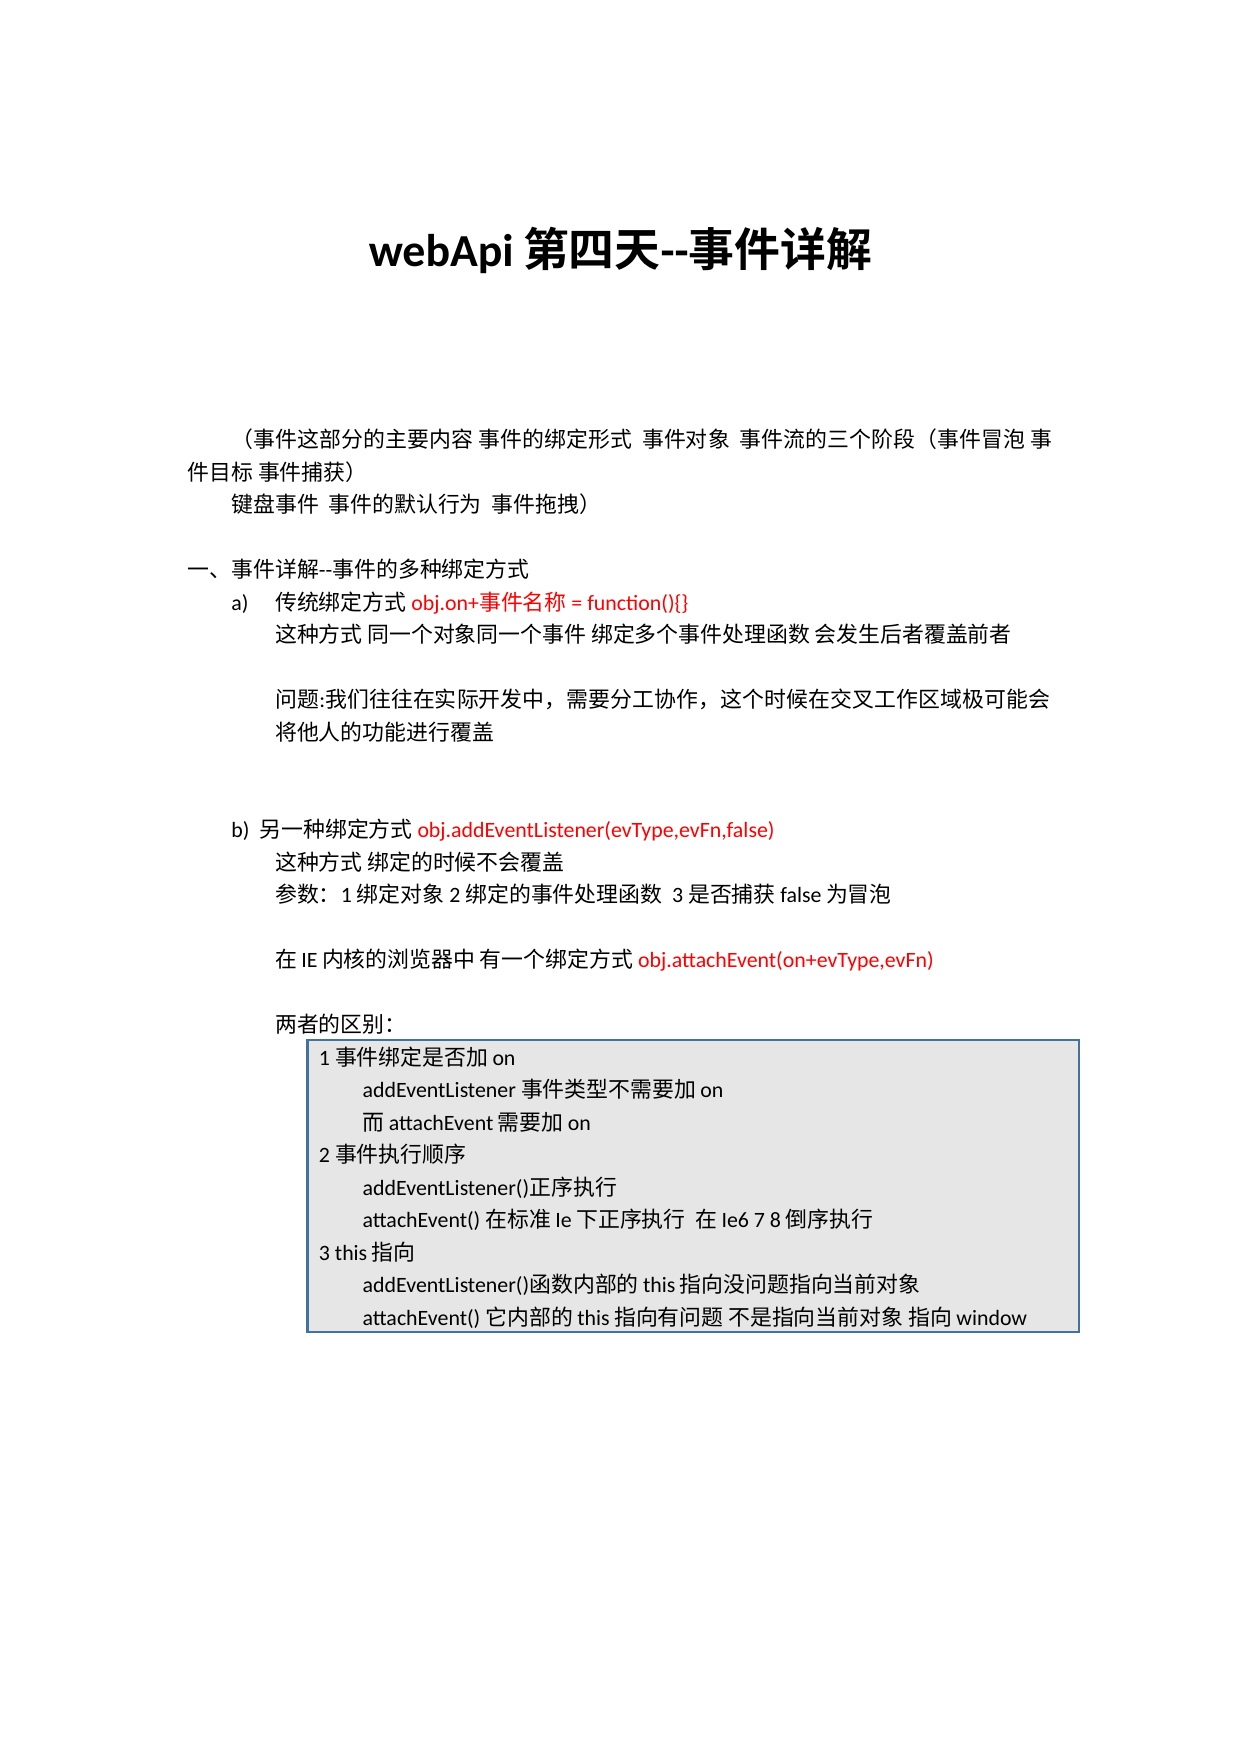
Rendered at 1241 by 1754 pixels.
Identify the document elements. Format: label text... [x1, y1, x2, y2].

list 问题:我们往往在实际开发中，需要分工协作，这个时候在交叉工作区域极可能会将他人的功能进行覆盖 [275, 682, 1053, 747]
list attachEvent() 在标准Ie下正序执行 在Ie6 7 8倒序执行 [319, 1202, 1053, 1234]
list 事件详解--事件的多种绑定方式 [187, 552, 1053, 584]
list 2 事件执行顺序 [275, 1137, 1053, 1169]
list attachEvent() 它内部的this指向有问题 不是指向当前对象 指向window [275, 1299, 1053, 1332]
list 3 this指向 [275, 1234, 1053, 1267]
list 1 事件绑定是否加on [275, 1039, 1053, 1072]
list addEventListener()函数内部的this指向没问题指向当前对象 [319, 1267, 1053, 1299]
text （事件这部分的主要内容 事件的绑定形式 事件对象 事件流的三个阶段（事件冒泡 事件目标 事件捕获） [187, 422, 1053, 487]
subtitle webApi第四天--事件详解 [187, 197, 1053, 295]
list addEventListener()正序执行 [319, 1169, 1053, 1202]
list 这种方式 绑定的时候不会覆盖 [231, 844, 1053, 877]
list 在IE内核的浏览器中 有一个绑定方式 obj.attachEvent(on+evType,evFn) [275, 942, 1053, 974]
list addEventListener 事件类型不需要加on [319, 1072, 1053, 1104]
list 而attachEvent需要加on [319, 1104, 1053, 1137]
list 参数：1 绑定对象 2 绑定的事件处理函数 3 是否捕获 false为冒泡 [231, 877, 1053, 909]
list 传统绑定方式 obj.on+事件名称 = function(){} [231, 584, 1053, 617]
text 键盘事件 事件的默认行为 事件拖拽） [187, 487, 1053, 519]
list b) 另一种绑定方式 obj.addEventListener(evType,evFn,false) [187, 812, 1053, 844]
list 这种方式 同一个对象同一个事件 绑定多个事件处理函数 会发生后者覆盖前者 [275, 617, 1053, 649]
list 两者的区别： [275, 1007, 1053, 1039]
